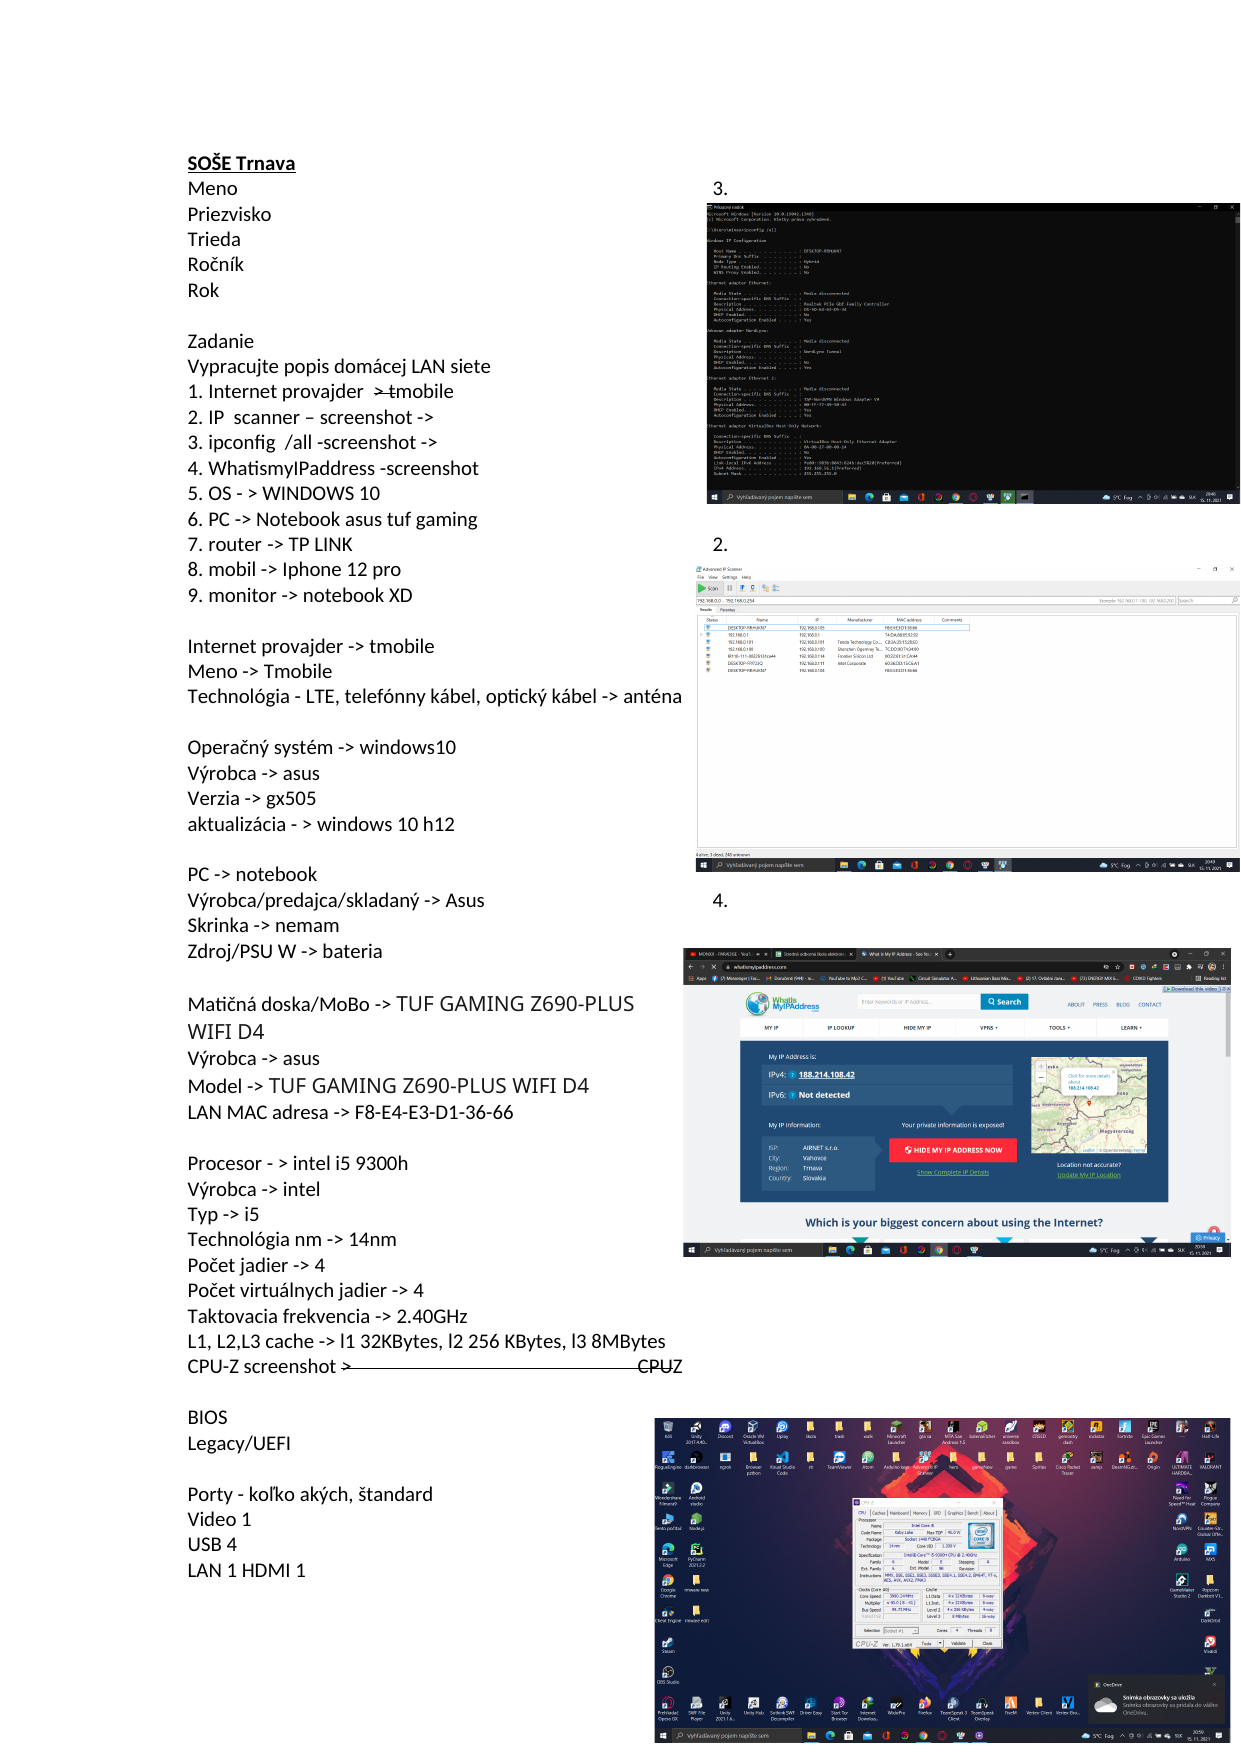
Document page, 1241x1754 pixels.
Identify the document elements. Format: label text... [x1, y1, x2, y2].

list Výrobca -> asus [187, 1046, 683, 1071]
text Ročník [187, 252, 706, 277]
list Skrinka -> nemam [187, 912, 1053, 938]
text SOŠE Trnava [187, 150, 1053, 175]
list Internet provajder > tmobile [187, 379, 706, 404]
list Počet jadier -> 4 [187, 1252, 1053, 1277]
list monitor -> notebook XD [187, 582, 695, 607]
text Vypracujte popis domácej LAN siete [187, 353, 706, 379]
list Technológia - LTE, telefónny kábel, optický kábel -> anténa [187, 684, 695, 709]
list PC -> Notebook asus tuf gaming [187, 506, 1053, 531]
list ipconfig /all -screenshot -> [187, 429, 706, 455]
picture [695, 565, 1240, 872]
list Typ -> i5 [187, 1201, 683, 1227]
list Výrobca -> intel [187, 1176, 683, 1201]
picture [706, 203, 1241, 504]
list Porty - koľko akých, štandard [187, 1481, 654, 1506]
text Zadanie [187, 328, 706, 353]
list Počet virtuálnych jadier -> 4 [187, 1277, 1053, 1303]
list Verzia -> gx505 [187, 785, 695, 811]
list aktualizácia - > windows 10 h12 [187, 811, 695, 836]
list IP scanner – screenshot -> [187, 404, 706, 429]
list mobil -> Iphone 12 pro [187, 557, 1053, 582]
list Výrobca -> asus [187, 760, 695, 785]
list router -> TP LINK 2. [187, 531, 1053, 557]
list Legacy/UEFI [187, 1430, 654, 1455]
text Rok [187, 277, 706, 302]
list Operačný systém -> windows10 [187, 734, 695, 760]
list PC -> notebook [187, 862, 1053, 887]
list BIOS [187, 1404, 1053, 1430]
picture [654, 1418, 1231, 1743]
list Technológia nm -> 14nm [187, 1227, 683, 1252]
list OS - > WINDOWS 10 [187, 480, 1053, 506]
list Procesor - > intel i5 9300h [187, 1150, 683, 1176]
list Internet provajder -> tmobile [187, 633, 695, 658]
list Taktovacia frekvencia -> 2.40GHz [187, 1303, 1053, 1328]
list CPU-Z screenshot > CPUZ [187, 1354, 1053, 1379]
list WhatismyIPaddress -screenshot [187, 455, 706, 480]
picture [683, 948, 1231, 1257]
list USB 4 [187, 1532, 654, 1557]
list Video 1 [187, 1506, 654, 1532]
list LAN 1 HDMI 1 [187, 1557, 654, 1582]
list Model -> TUF GAMING Z690-PLUS WIFI D4 [187, 1071, 683, 1099]
list Zdroj/PSU W -> bateria [187, 938, 1053, 963]
text Meno 3. [187, 175, 1053, 201]
list L1, L2,L3 cache -> l1 32KBytes, l2 256 KBytes, l3 8MBytes [187, 1328, 1053, 1354]
list Matičná doska/MoBo -> TUF GAMING Z690-PLUS WIFI D4 [187, 989, 683, 1046]
text Priezvisko [187, 201, 1053, 226]
list LAN MAC adresa -> F8-E4-E3-D1-36-66 [187, 1099, 683, 1125]
text Trieda [187, 226, 706, 252]
list Meno -> Tmobile [187, 658, 695, 684]
list Výrobca/predajca/skladaný -> Asus 4. [187, 887, 1053, 912]
